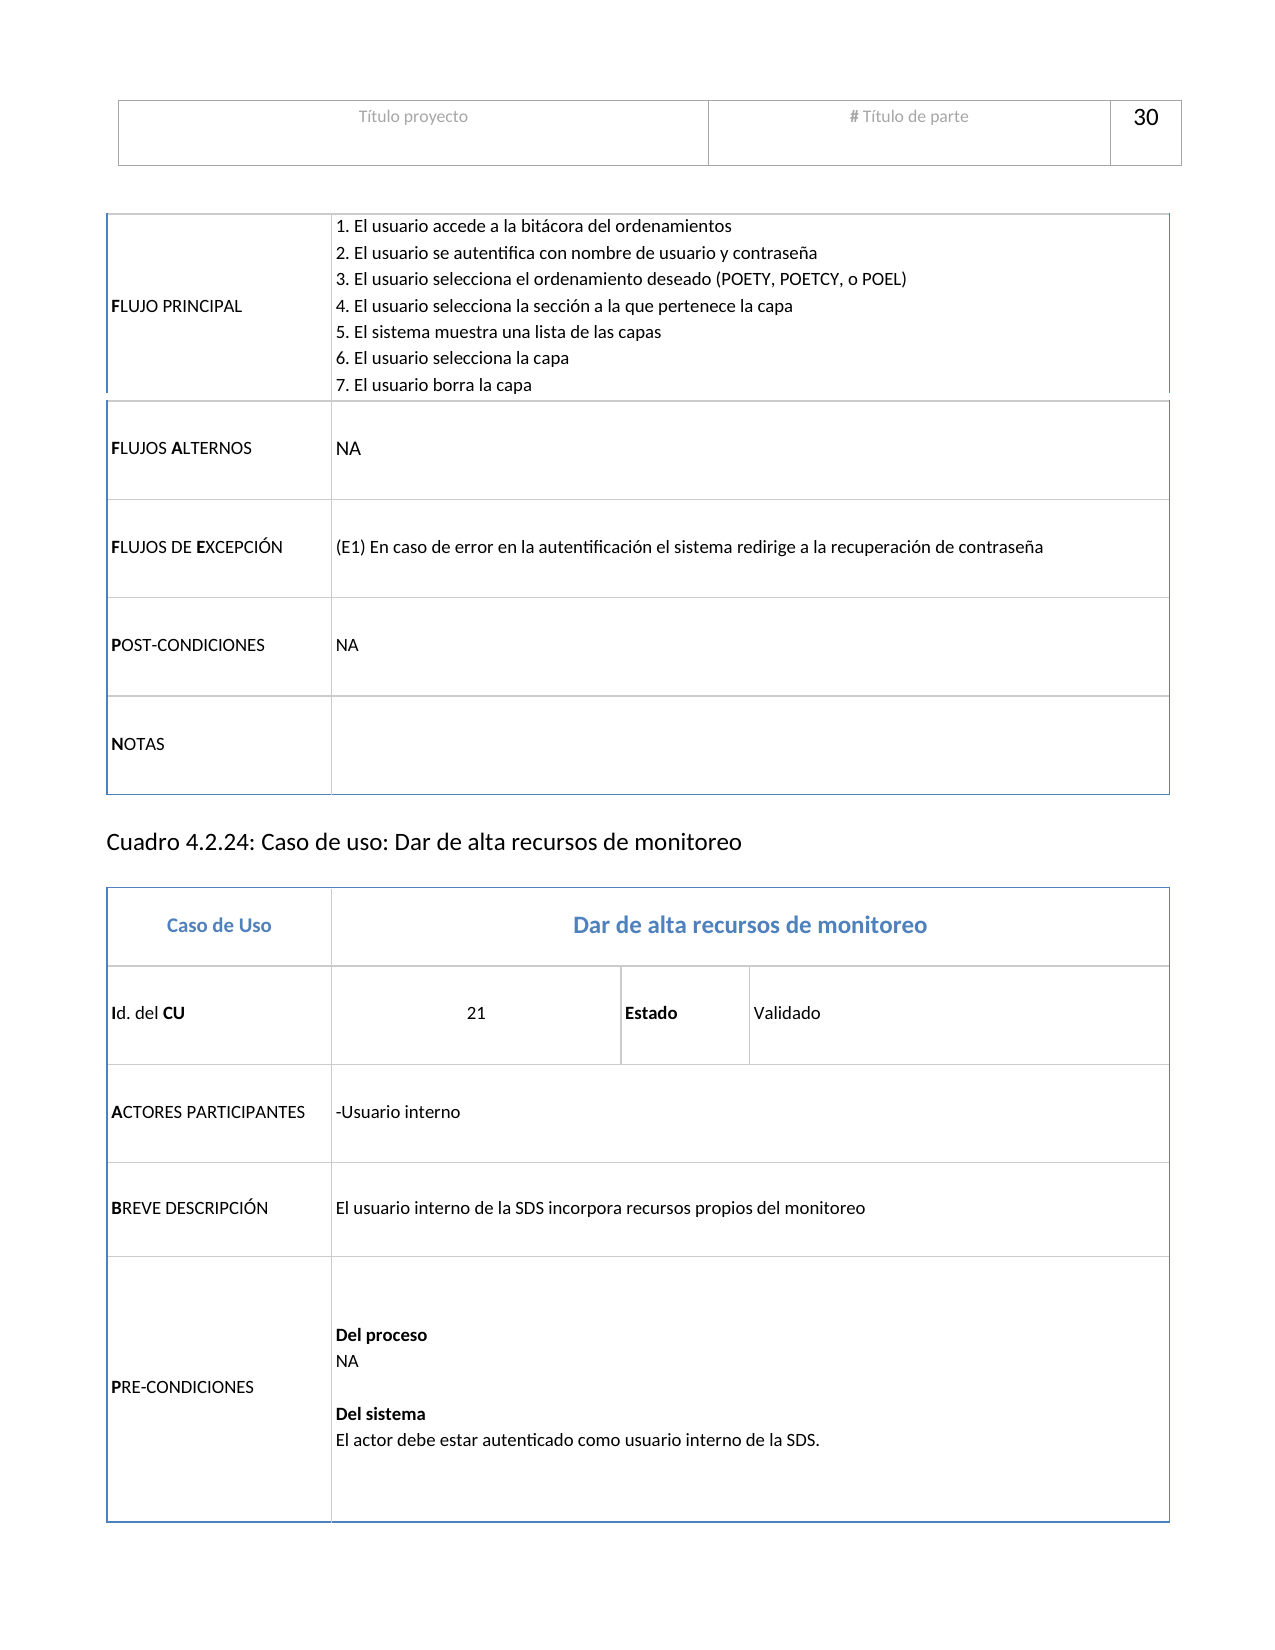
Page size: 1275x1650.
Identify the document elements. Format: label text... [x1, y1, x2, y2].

table_cell 21 [332, 967, 620, 1063]
table_cell NA [332, 402, 1169, 498]
table_cell BREVE DESCRIPCIÓN [108, 1163, 331, 1256]
table_cell NOTAS [108, 697, 331, 794]
table_cell Validado [750, 967, 1169, 1063]
table_cell POST-CONDICIONES [108, 598, 331, 695]
table_cell FLUJOS ALTERNOS [108, 402, 331, 498]
table_cell 1. El usuario accede a la bitácora del ordenamientos 2. El usuario se autentifica con nombre de usuario y contraseña 3. El usuario selecciona el ordenamiento deseado (POETY, POETCY, o POEL) 4. El usuario selecciona la sección a la que pertenece la capa 5. El sistema muestra una lista de las capas 6. El usuario selecciona la capa 7. El usuario borra la capa [332, 215, 1169, 400]
table_cell Id. del CU [108, 967, 331, 1063]
table_cell Estado [622, 967, 749, 1063]
table_cell El usuario interno de la SDS incorpora recursos propios del monitoreo [332, 1163, 1169, 1256]
table_cell -Usuario interno [332, 1065, 1169, 1162]
table_cell PRE-CONDICIONES [108, 1257, 331, 1521]
table_cell (E1) En caso de error en la autentificación el sistema redirige a la recuperación de contraseña [332, 500, 1169, 597]
table_cell Del proceso NA Del sistema El actor debe estar autenticado como usuario interno de la SDS. [332, 1257, 1169, 1521]
text Cuadro 4.2.24: Caso de uso: Dar de alta recursos de monitoreo [106, 826, 1169, 856]
table_cell FLUJOS DE EXCEPCIÓN [108, 500, 331, 597]
table_cell [332, 697, 1169, 794]
table_cell ACTORES PARTICIPANTES [108, 1065, 331, 1162]
table_cell NA [332, 598, 1169, 695]
table_cell FLUJO PRINCIPAL [107, 215, 331, 400]
table_header Caso de Uso [108, 888, 331, 965]
table_header Dar de alta recursos de monitoreo [332, 888, 1169, 965]
